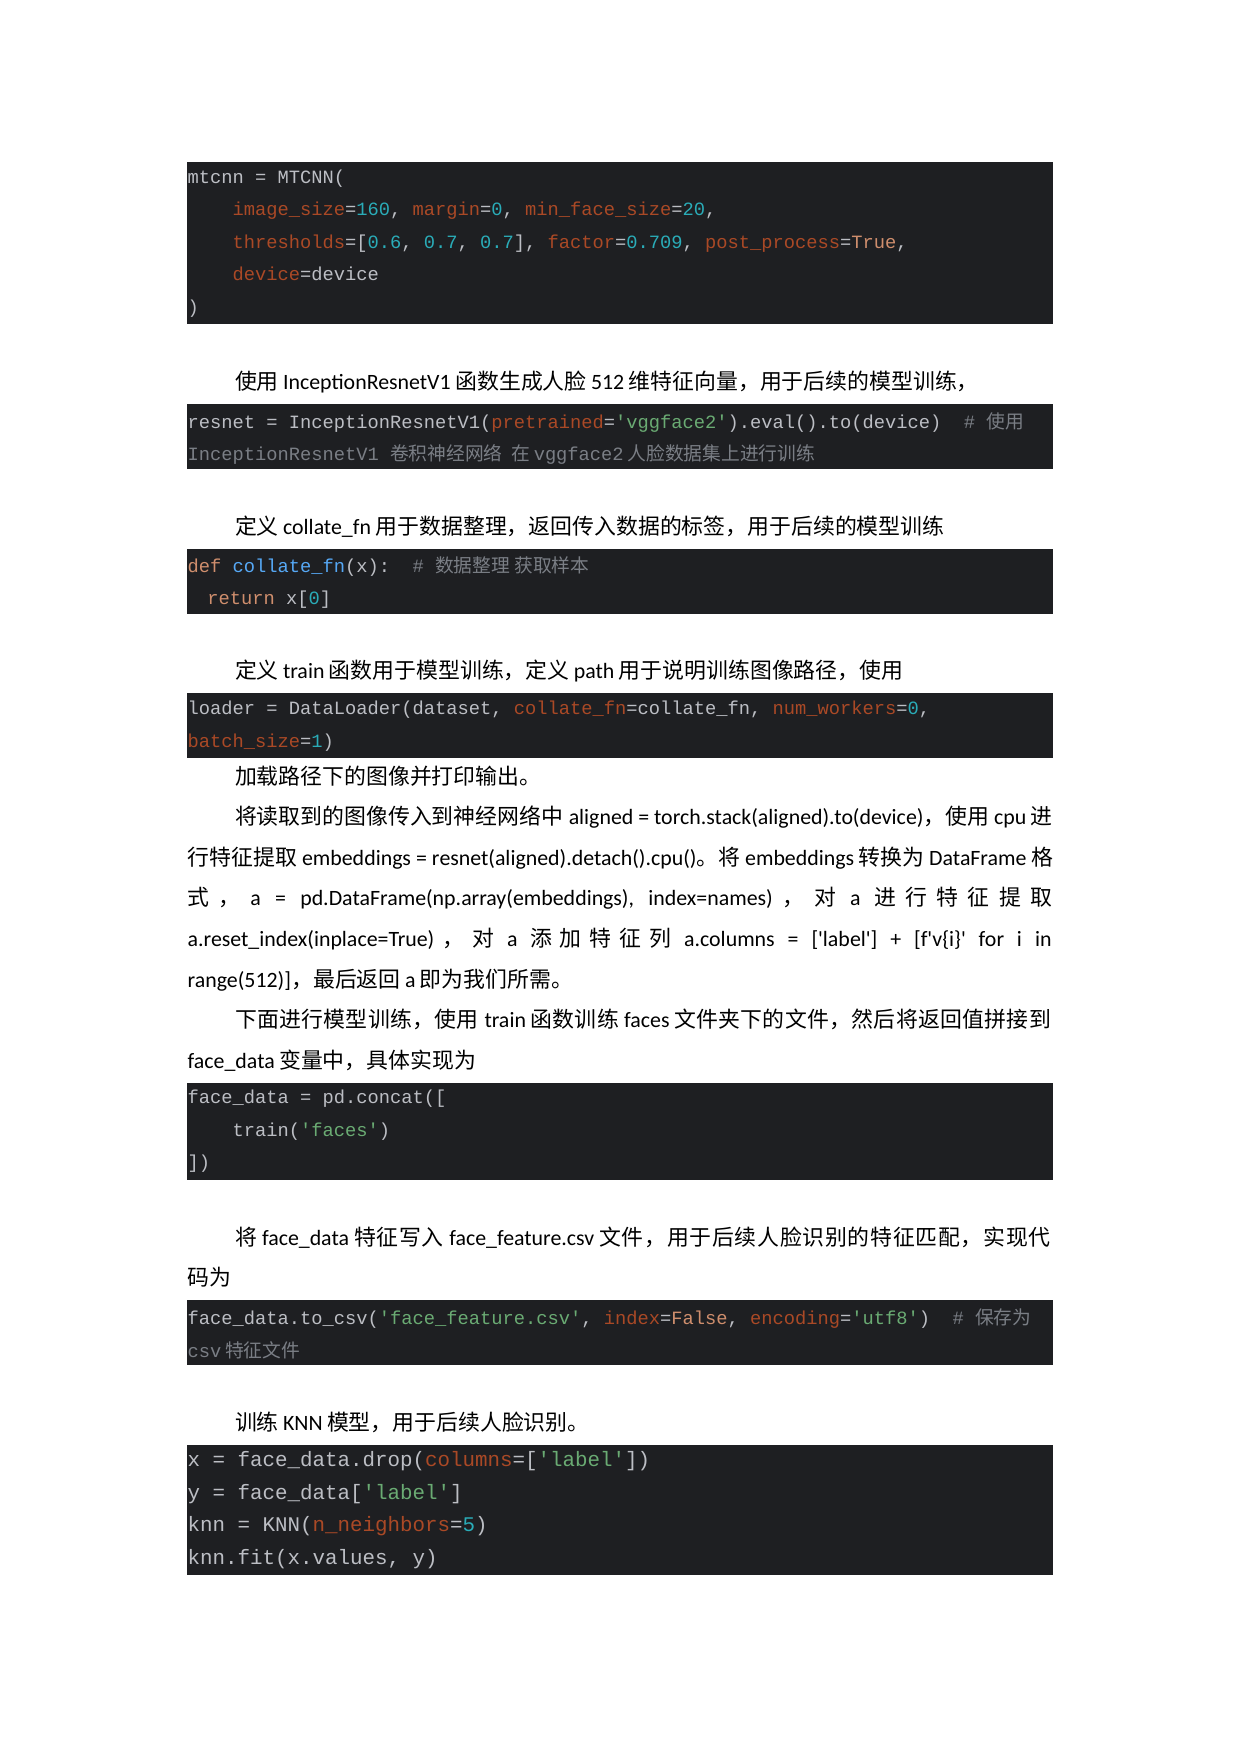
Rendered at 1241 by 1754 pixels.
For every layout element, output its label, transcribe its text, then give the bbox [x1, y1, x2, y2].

text def collate_fn(x): # 数据整理 获取样本 return x[0] [187, 549, 1053, 614]
text loader = DataLoader(dataset, collate_fn=collate_fn, num_workers=0, batch_size=1) [187, 693, 1053, 758]
text 使用InceptionResnetV1函数生成人脸512维特征向量，用于后续的模型训练， [187, 364, 1053, 396]
text x = face_data.drop(columns=['label']) y = face_data['label'] knn = KNN(n_neighbors=5) knn.fit(x.values, y) [187, 1445, 1053, 1575]
text 将读取到的图像传入到神经网络中aligned = torch.stack(aligned).to(device)，使用cpu进行特征提取embeddings = resnet(aligned).detach().cpu()。将embeddings转换为DataFrame格式，a = pd.DataFrame(np.array(embeddings), index=names)，对a进行特征提取a.reset_index(inplace=True)，对a添加特征列a.columns = ['label'] + [f'v{i}' for i in range(512)]，最后返回a即为我们所需。 [187, 799, 1053, 994]
text 定义train函数用于模型训练，定义path用于说明训练图像路径，使用 [187, 653, 1053, 685]
text 定义collate_fn用于数据整理，返回传入数据的标签，用于后续的模型训练 [187, 508, 1053, 541]
text 将face_data特征写入face_feature.csv文件，用于后续人脸识别的特征匹配，实现代码为 [187, 1219, 1053, 1292]
text face_data = pd.concat([ train('faces') ]) [187, 1083, 1053, 1180]
text resnet = InceptionResnetV1(pretrained='vggface2').eval().to(device) # 使用InceptionResnetV1 卷积神经网络 在vggface2人脸数据集上进行训练 [187, 404, 1053, 469]
text 训练KNN模型，用于后续人脸识别。 [187, 1404, 1053, 1437]
text mtcnn = MTCNN( image_size=160, margin=0, min_face_size=20, thresholds=[0.6, 0.7, 0.7], factor=0.709, post_process=True, device=device ) [187, 162, 1053, 324]
text face_data.to_csv('face_feature.csv', index=False, encoding='utf8') # 保存为csv特征文件 [187, 1300, 1053, 1365]
text 加载路径下的图像并打印输出。 [187, 758, 1053, 791]
text 下面进行模型训练，使用train函数训练faces文件夹下的文件，然后将返回值拼接到face_data变量中，具体实现为 [187, 1002, 1053, 1075]
